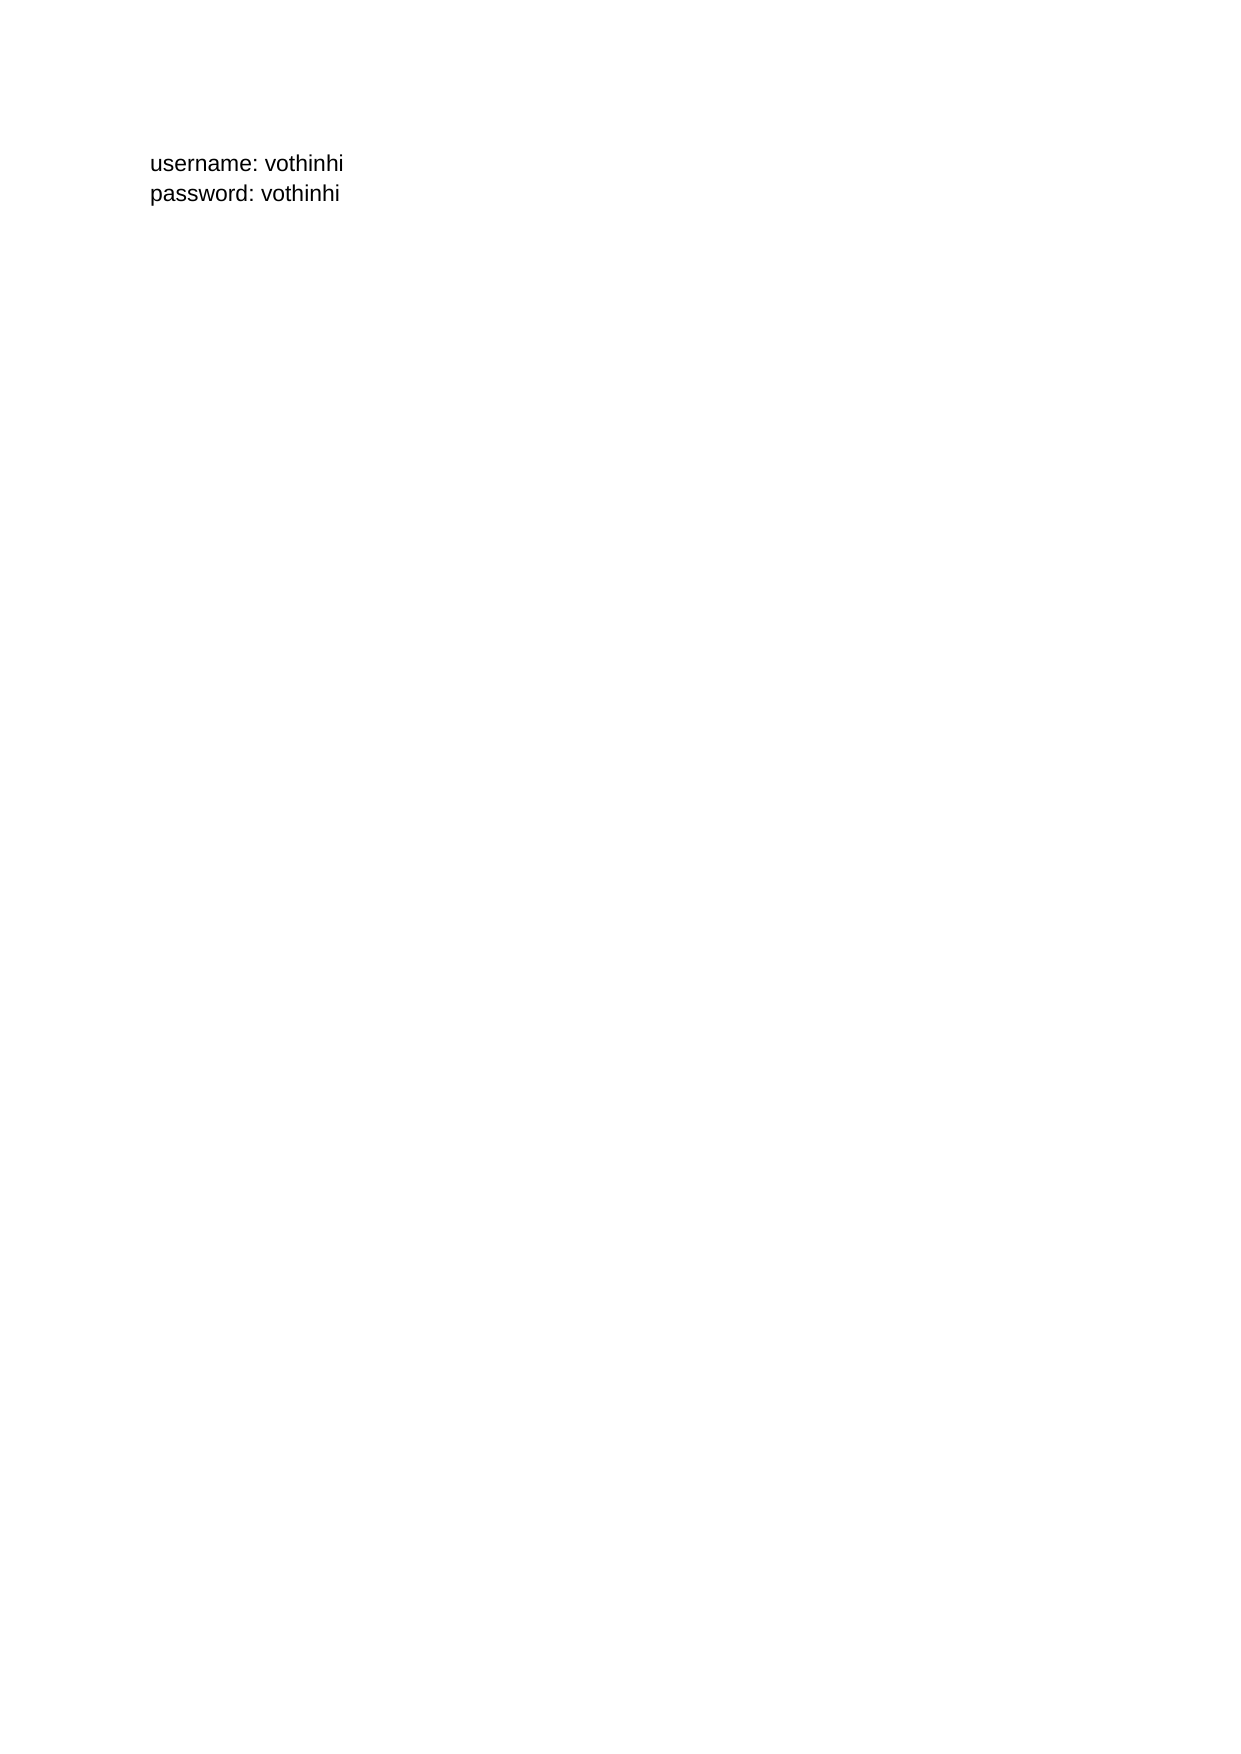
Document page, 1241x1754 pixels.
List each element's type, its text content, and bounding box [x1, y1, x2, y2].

text password: vothinhi [150, 180, 1090, 207]
text username: vothinhi [150, 150, 1090, 176]
